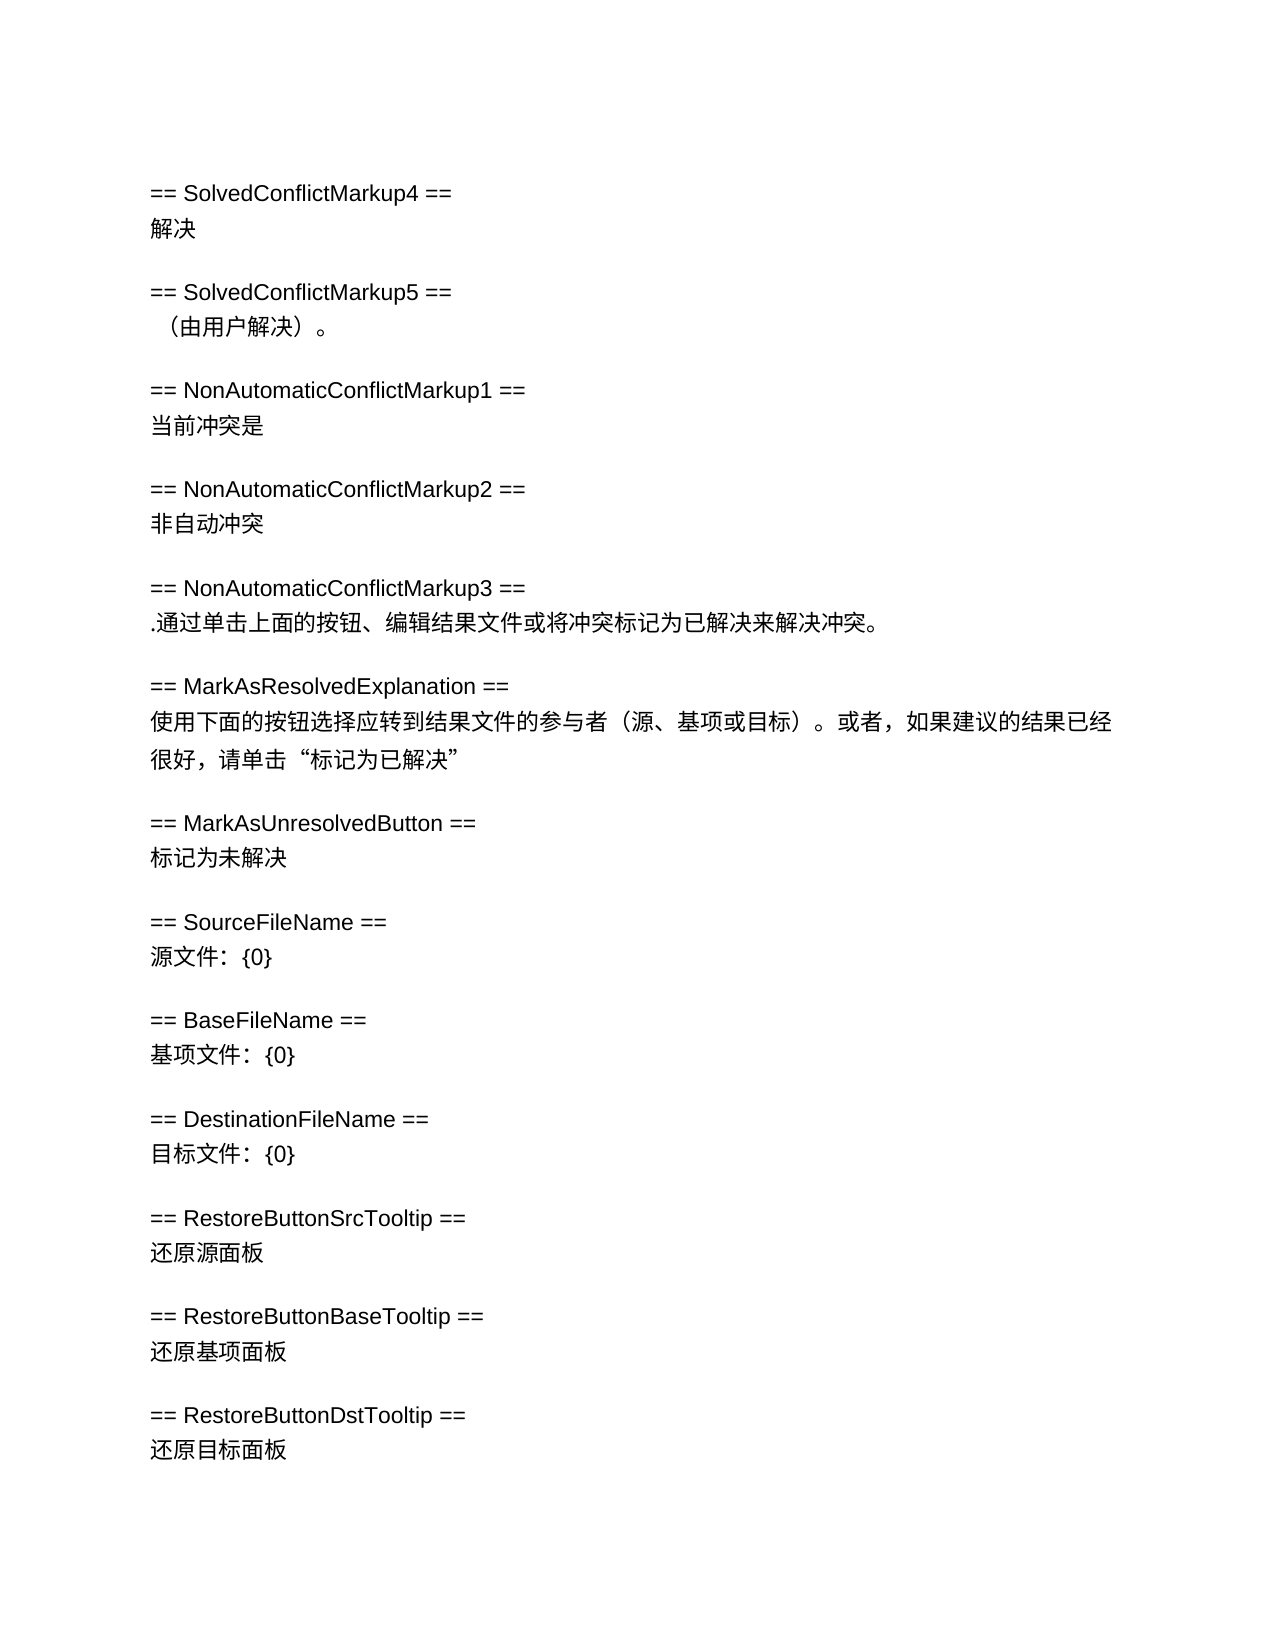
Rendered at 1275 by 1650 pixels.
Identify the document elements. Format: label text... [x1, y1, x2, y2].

text == NonAutomaticConflictMarkup1 == [150, 377, 1125, 404]
text 基项文件：{0} [150, 1037, 1125, 1071]
text == MarkAsUnresolvedButton == [150, 810, 1125, 836]
text 标记为未解决 [150, 840, 1125, 873]
text == NonAutomaticConflictMarkup3 == [150, 574, 1125, 601]
text 使用下面的按钮选择应转到结果文件的参与者（源、基项或目标）。或者，如果建议的结果已经很好，请单击“标记为已解决” [150, 703, 1125, 775]
text == MarkAsResolvedExplanation == [150, 673, 1125, 699]
text 当前冲突是 [150, 408, 1125, 441]
text 还原源面板 [150, 1235, 1125, 1268]
text 源文件：{0} [150, 939, 1125, 972]
text == BaseFileName == [150, 1007, 1125, 1033]
text == RestoreButtonSrcTooltip == [150, 1205, 1125, 1231]
text 解决 [150, 210, 1125, 244]
text .通过单击上面的按钮、编辑结果文件或将冲突标记为已解决来解决冲突。 [150, 605, 1125, 638]
text （由用户解决）。 [150, 309, 1125, 342]
text == SolvedConflictMarkup5 == [150, 279, 1125, 305]
text == NonAutomaticConflictMarkup2 == [150, 476, 1125, 502]
text == DestinationFileName == [150, 1106, 1125, 1132]
text 还原基项面板 [150, 1333, 1125, 1367]
text == SourceFileName == [150, 908, 1125, 935]
text 还原目标面板 [150, 1432, 1125, 1465]
text == RestoreButtonDstTooltip == [150, 1402, 1125, 1428]
text == RestoreButtonBaseTooltip == [150, 1303, 1125, 1329]
text 目标文件：{0} [150, 1136, 1125, 1169]
text 非自动冲突 [150, 506, 1125, 539]
text == SolvedConflictMarkup4 == [150, 180, 1125, 207]
